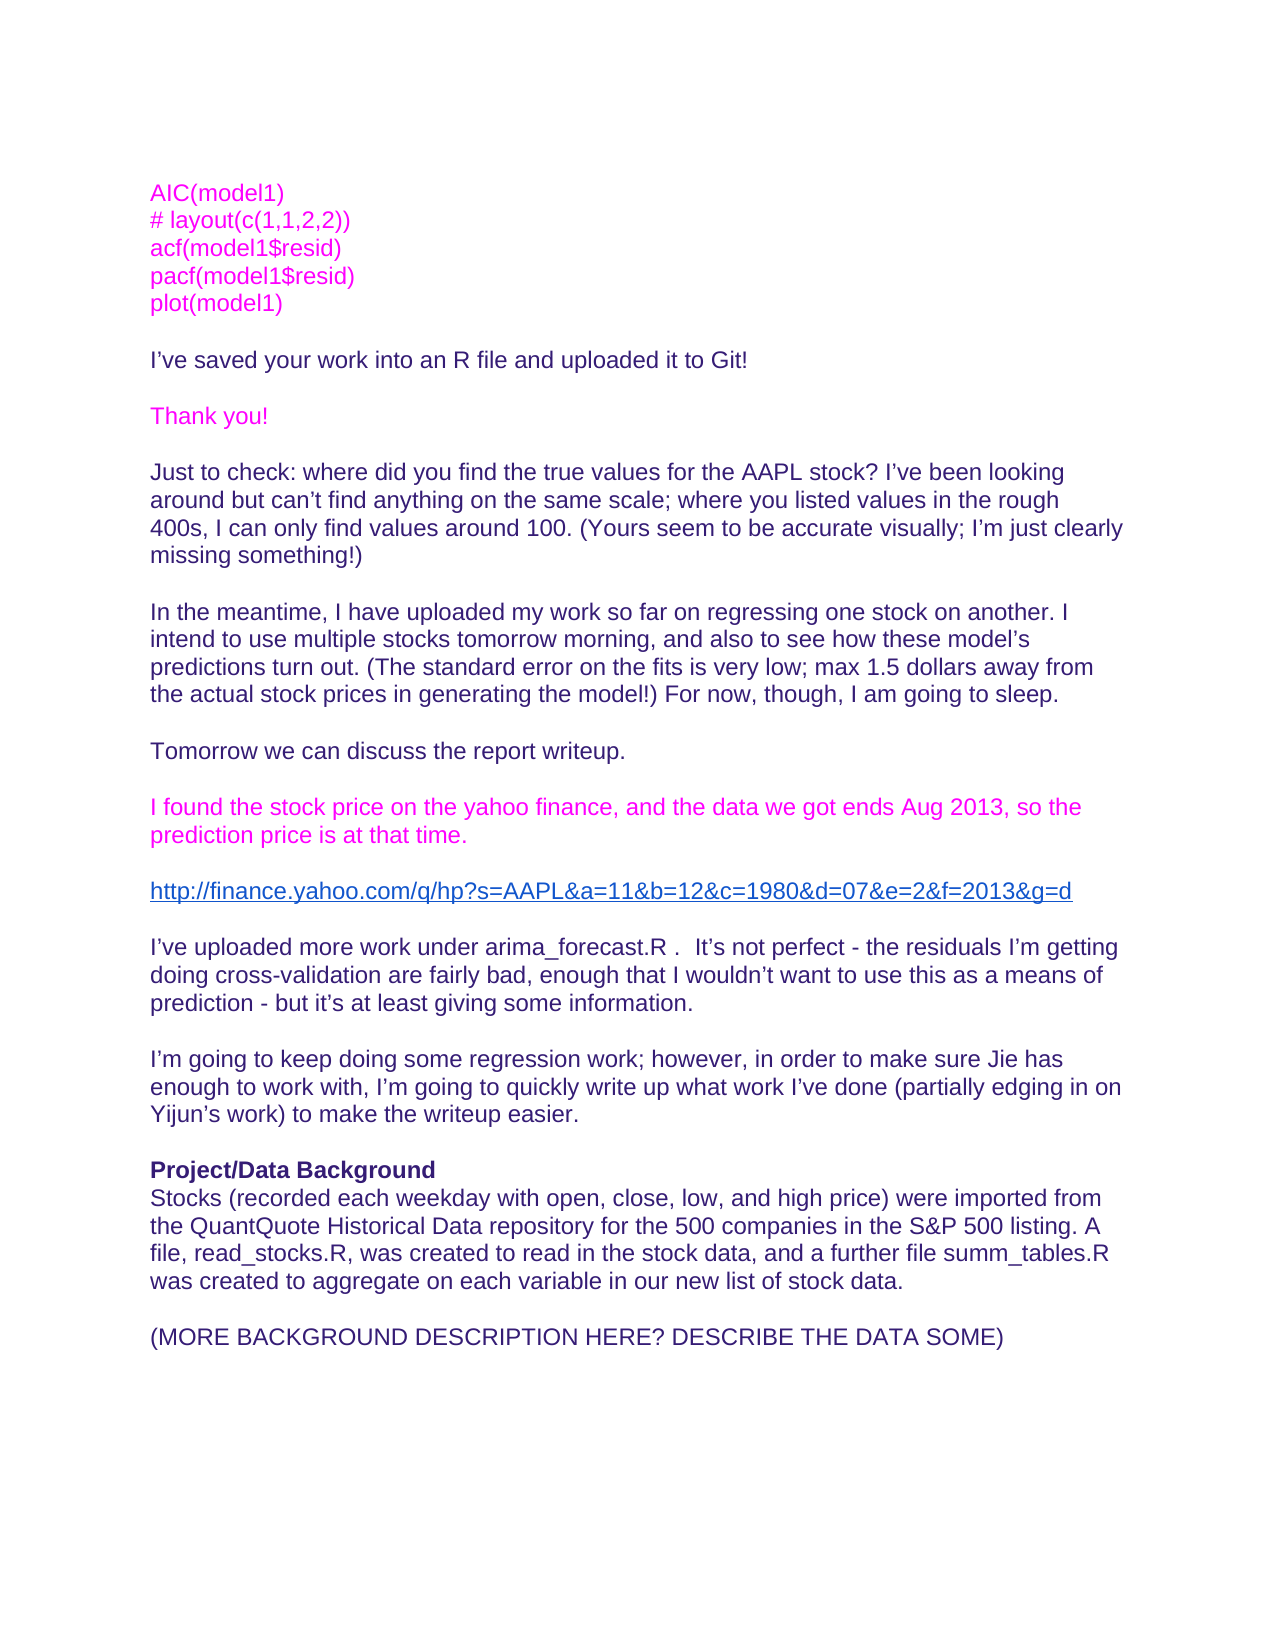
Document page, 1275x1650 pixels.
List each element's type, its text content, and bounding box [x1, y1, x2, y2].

text AIC(model1) [150, 179, 1125, 206]
text Just to check: where did you find the true values for the AAPL stock? I’ve been looking around but can’t find anything on the same scale; where you listed values in the rough 400s, I can only find values around 100. (Yours seem to be accurate visually; I’m just clearly missing something!) [150, 458, 1125, 569]
text I’ve saved your work into an R file and uploaded it to Git! [150, 346, 1125, 373]
text acf(model1$resid) [150, 234, 1125, 262]
text pacf(model1$resid) [150, 262, 1125, 289]
text Tomorrow we can discuss the report writeup. [150, 737, 1125, 764]
text Stocks (recorded each weekday with open, close, low, and high price) were imported from the QuantQuote Historical Data repository for the 500 companies in the S&P 500 listing. A file, read_stocks.R, was created to read in the stock data, and a further file summ_tables.R was created to aggregate on each variable in our new list of stock data. [150, 1184, 1125, 1294]
text In the meantime, I have uploaded my work so far on regressing one stock on another. I intend to use multiple stocks tomorrow morning, and also to see how these model’s predictions turn out. (The standard error on the fits is very low; max 1.5 dollars away from the actual stock prices in generating the model!) For now, though, I am going to sleep. [150, 597, 1125, 708]
text plot(model1) [150, 289, 1125, 317]
text Project/Data Background [150, 1156, 1125, 1184]
text (MORE BACKGROUND DESCRIPTION HERE? DESCRIBE THE DATA SOME) [150, 1323, 1125, 1351]
text I’ve uploaded more work under arima_forecast.R . It’s not perfect - the residuals I’m getting doing cross-validation are fairly bad, enough that I wouldn’t want to use this as a means of prediction - but it’s at least giving some information. [150, 933, 1125, 1016]
text I found the stock price on the yahoo finance, and the data we got ends Aug 2013, so the prediction price is at that time. [150, 793, 1125, 848]
text http://finance.yahoo.com/q/hp?s=AAPL&a=11&b=12&c=1980&d=07&e=2&f=2013&g=d [150, 877, 1125, 904]
text Thank you! [150, 402, 1125, 429]
text I’m going to keep doing some regression work; however, in order to make sure Jie has enough to work with, I’m going to quickly write up what work I’ve done (partially edging in on Yijun’s work) to make the writeup easier. [150, 1045, 1125, 1128]
text # layout(c(1,1,2,2)) [150, 206, 1125, 234]
